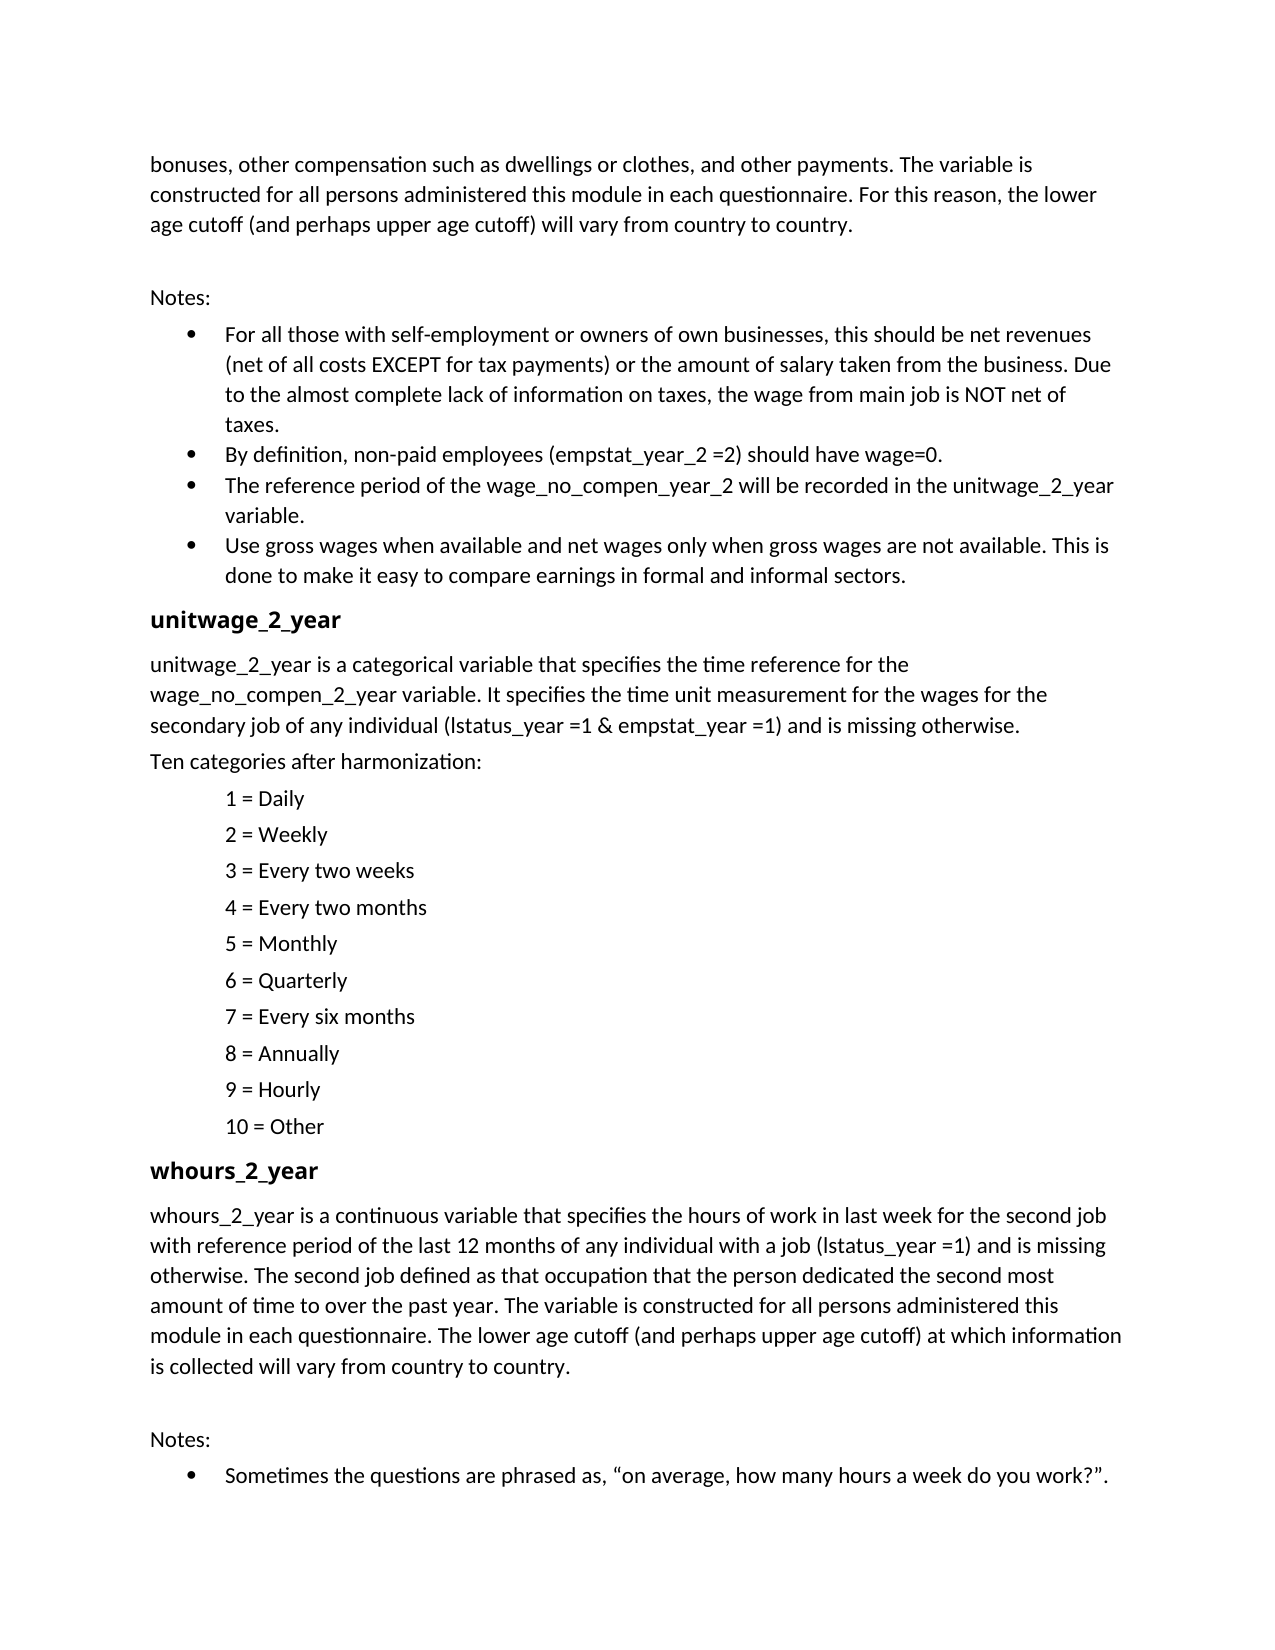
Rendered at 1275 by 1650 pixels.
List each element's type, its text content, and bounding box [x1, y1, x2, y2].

text 10 = Other [225, 1112, 1125, 1140]
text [150, 150, 1125, 238]
text 6 = Quarterly [225, 966, 1125, 994]
text 9 = Hourly [225, 1075, 1125, 1103]
text 3 = Every two weeks [225, 857, 1125, 885]
list By definition, non-paid employees (empstat_year_2 =2) should have wage=0. [187, 441, 1125, 469]
text 7 = Every six months [225, 1002, 1125, 1031]
text unitwage_2_year is a categorical variable that specifies the time reference for the wage_no_compen_2_year variable. It specifies the time unit measurement for the wages for the secondary job of any individual (lstatus_year =1 & empstat_year =1) and is missing otherwise. [150, 650, 1125, 739]
subtitle unitwage_2_year [150, 604, 1125, 635]
text 8 = Annually [225, 1039, 1125, 1067]
text 4 = Every two months [225, 893, 1125, 921]
text Notes: [150, 283, 1125, 311]
subtitle whours_2_year [150, 1154, 1125, 1186]
list For all those with self-employment or owners of own businesses, this should be net revenues (net of all costs EXCEPT for tax payments) or the amount of salary taken from the business. Due to the almost complete lack of information on taxes, the wage from main job is NOT net of taxes. [187, 320, 1125, 438]
list The reference period of the wage_no_compen_year_2 will be recorded in the unitwage_2_year variable. [187, 471, 1125, 529]
text 2 = Weekly [225, 820, 1125, 848]
text Notes: [150, 1425, 1125, 1453]
text 5 = Monthly [225, 929, 1125, 958]
text 1 = Daily [225, 784, 1125, 812]
list Sometimes the questions are phrased as, “on average, how many hours a week do you work?”. [187, 1461, 1125, 1489]
list Use gross wages when available and net wages only when gross wages are not available. This is done to make it easy to compare earnings in formal and informal sectors. [187, 531, 1125, 589]
text Ten categories after harmonization: [150, 747, 1125, 775]
text whours_2_year is a continuous variable that specifies the hours of work in last week for the second job with reference period of the last 12 months of any individual with a job (lstatus_year =1) and is missing otherwise. The second job defined as that occupation that the person dedicated the second most amount of time to over the past year. The variable is constructed for all persons administered this module in each questionnaire. The lower age cutoff (and perhaps upper age cutoff) at which information is collected will vary from country to country. [150, 1201, 1125, 1380]
